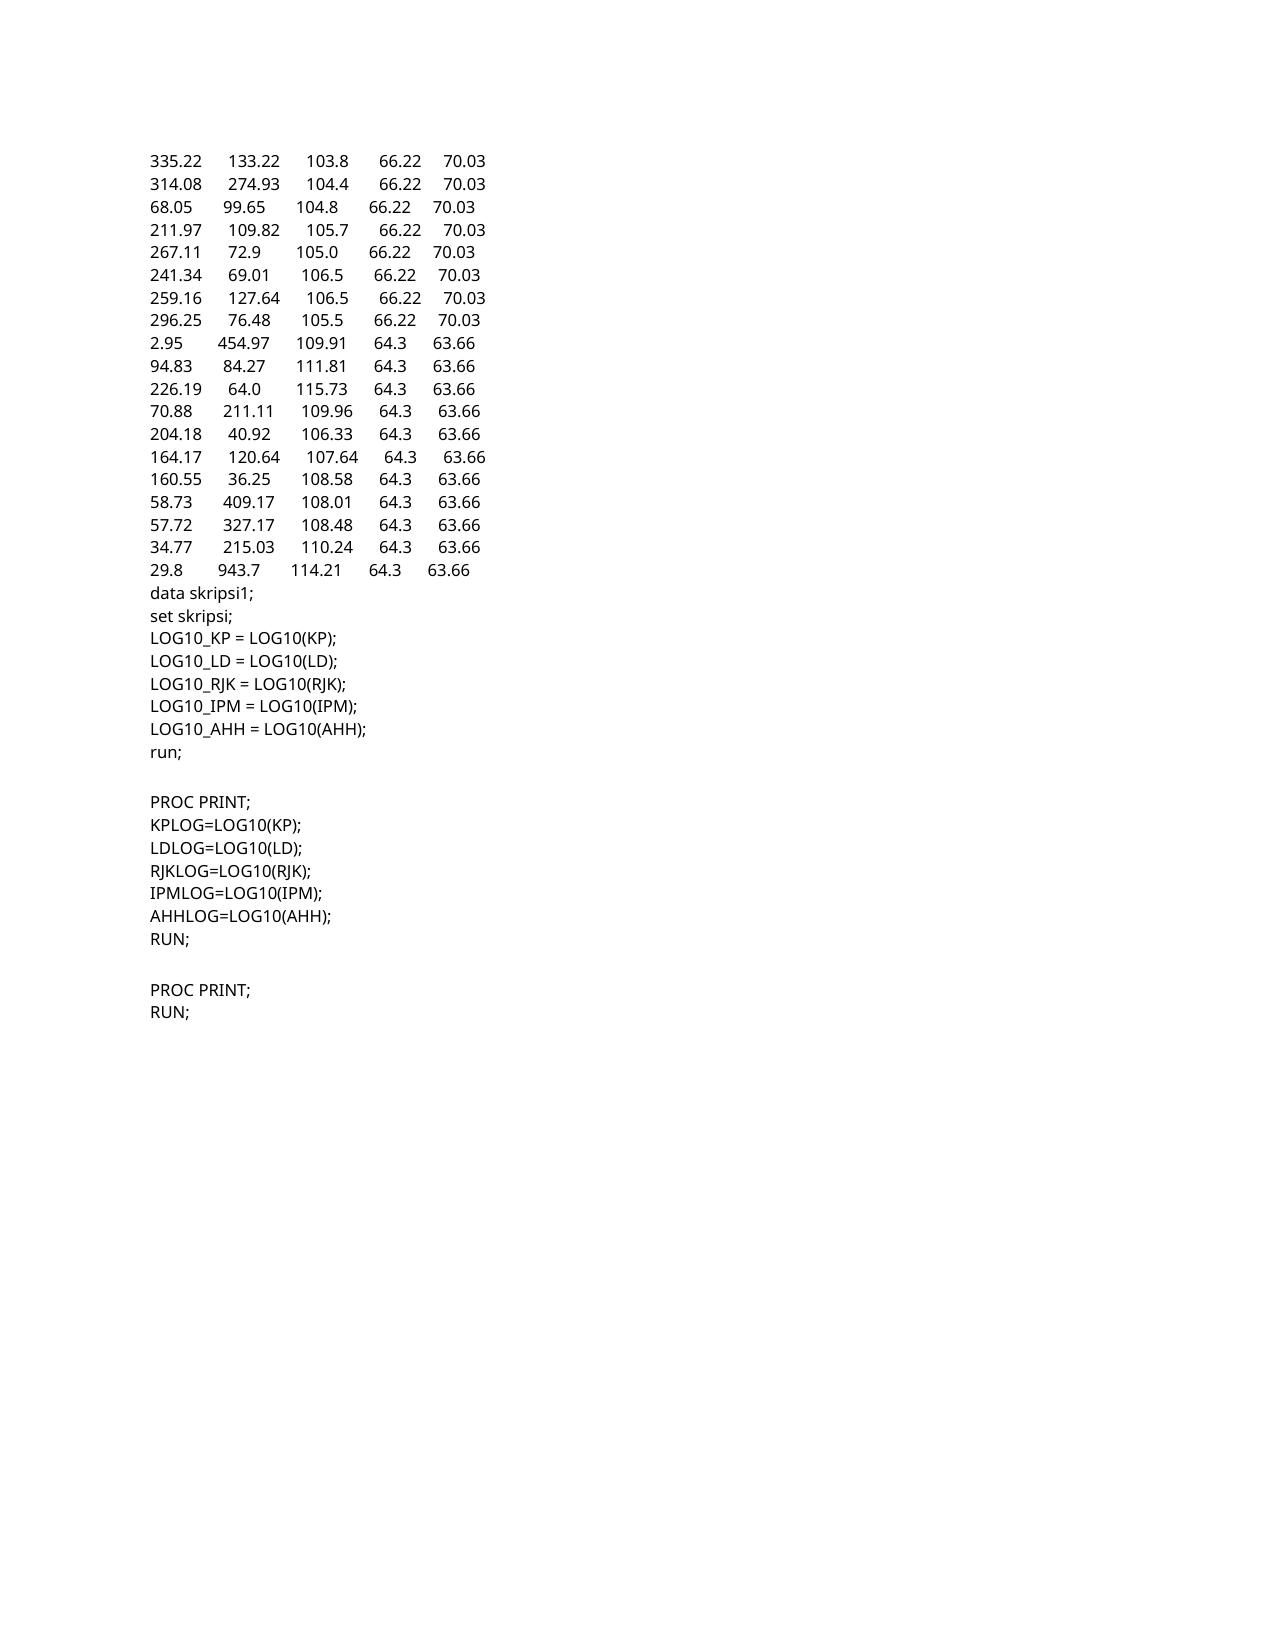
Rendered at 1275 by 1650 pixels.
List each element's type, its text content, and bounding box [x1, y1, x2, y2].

text set skripsi; [150, 604, 1125, 627]
text AHHLOG=LOG10(AHH); [150, 905, 1125, 927]
text RUN; [150, 927, 1125, 950]
text LDLOG=LOG10(LD); [150, 837, 1125, 859]
text 267.11 72.9 105.0 66.22 70.03 [150, 241, 1125, 263]
text 241.34 69.01 106.5 66.22 70.03 [150, 263, 1125, 286]
text KPLOG=LOG10(KP); [150, 814, 1125, 837]
text PROC PRINT; [150, 791, 1125, 814]
text 259.16 127.64 106.5 66.22 70.03 [150, 286, 1125, 309]
text RUN; [150, 1001, 1125, 1023]
text 94.83 84.27 111.81 64.3 63.66 [150, 354, 1125, 377]
text PROC PRINT; [150, 978, 1125, 1001]
text 204.18 40.92 106.33 64.3 63.66 [150, 422, 1125, 445]
text 211.97 109.82 105.7 66.22 70.03 [150, 218, 1125, 241]
text 29.8 943.7 114.21 64.3 63.66 [150, 559, 1125, 581]
text 68.05 99.65 104.8 66.22 70.03 [150, 195, 1125, 218]
text 226.19 64.0 115.73 64.3 63.66 [150, 377, 1125, 400]
text LOG10_KP = LOG10(KP); [150, 627, 1125, 649]
text 296.25 76.48 105.5 66.22 70.03 [150, 309, 1125, 332]
text 314.08 274.93 104.4 66.22 70.03 [150, 173, 1125, 195]
text data skripsi1; [150, 581, 1125, 604]
text LOG10_IPM = LOG10(IPM); [150, 695, 1125, 718]
text 58.73 409.17 108.01 64.3 63.66 [150, 491, 1125, 513]
text LOG10_AHH = LOG10(AHH); [150, 718, 1125, 740]
text IPMLOG=LOG10(IPM); [150, 882, 1125, 905]
text run; [150, 740, 1125, 763]
text 160.55 36.25 108.58 64.3 63.66 [150, 468, 1125, 491]
text 70.88 211.11 109.96 64.3 63.66 [150, 400, 1125, 422]
text 164.17 120.64 107.64 64.3 63.66 [150, 445, 1125, 468]
text 57.72 327.17 108.48 64.3 63.66 [150, 513, 1125, 536]
text LOG10_RJK = LOG10(RJK); [150, 672, 1125, 695]
text RJKLOG=LOG10(RJK); [150, 859, 1125, 882]
text 335.22 133.22 103.8 66.22 70.03 [150, 150, 1125, 173]
text 34.77 215.03 110.24 64.3 63.66 [150, 536, 1125, 559]
text LOG10_LD = LOG10(LD); [150, 649, 1125, 672]
text 2.95 454.97 109.91 64.3 63.66 [150, 332, 1125, 354]
